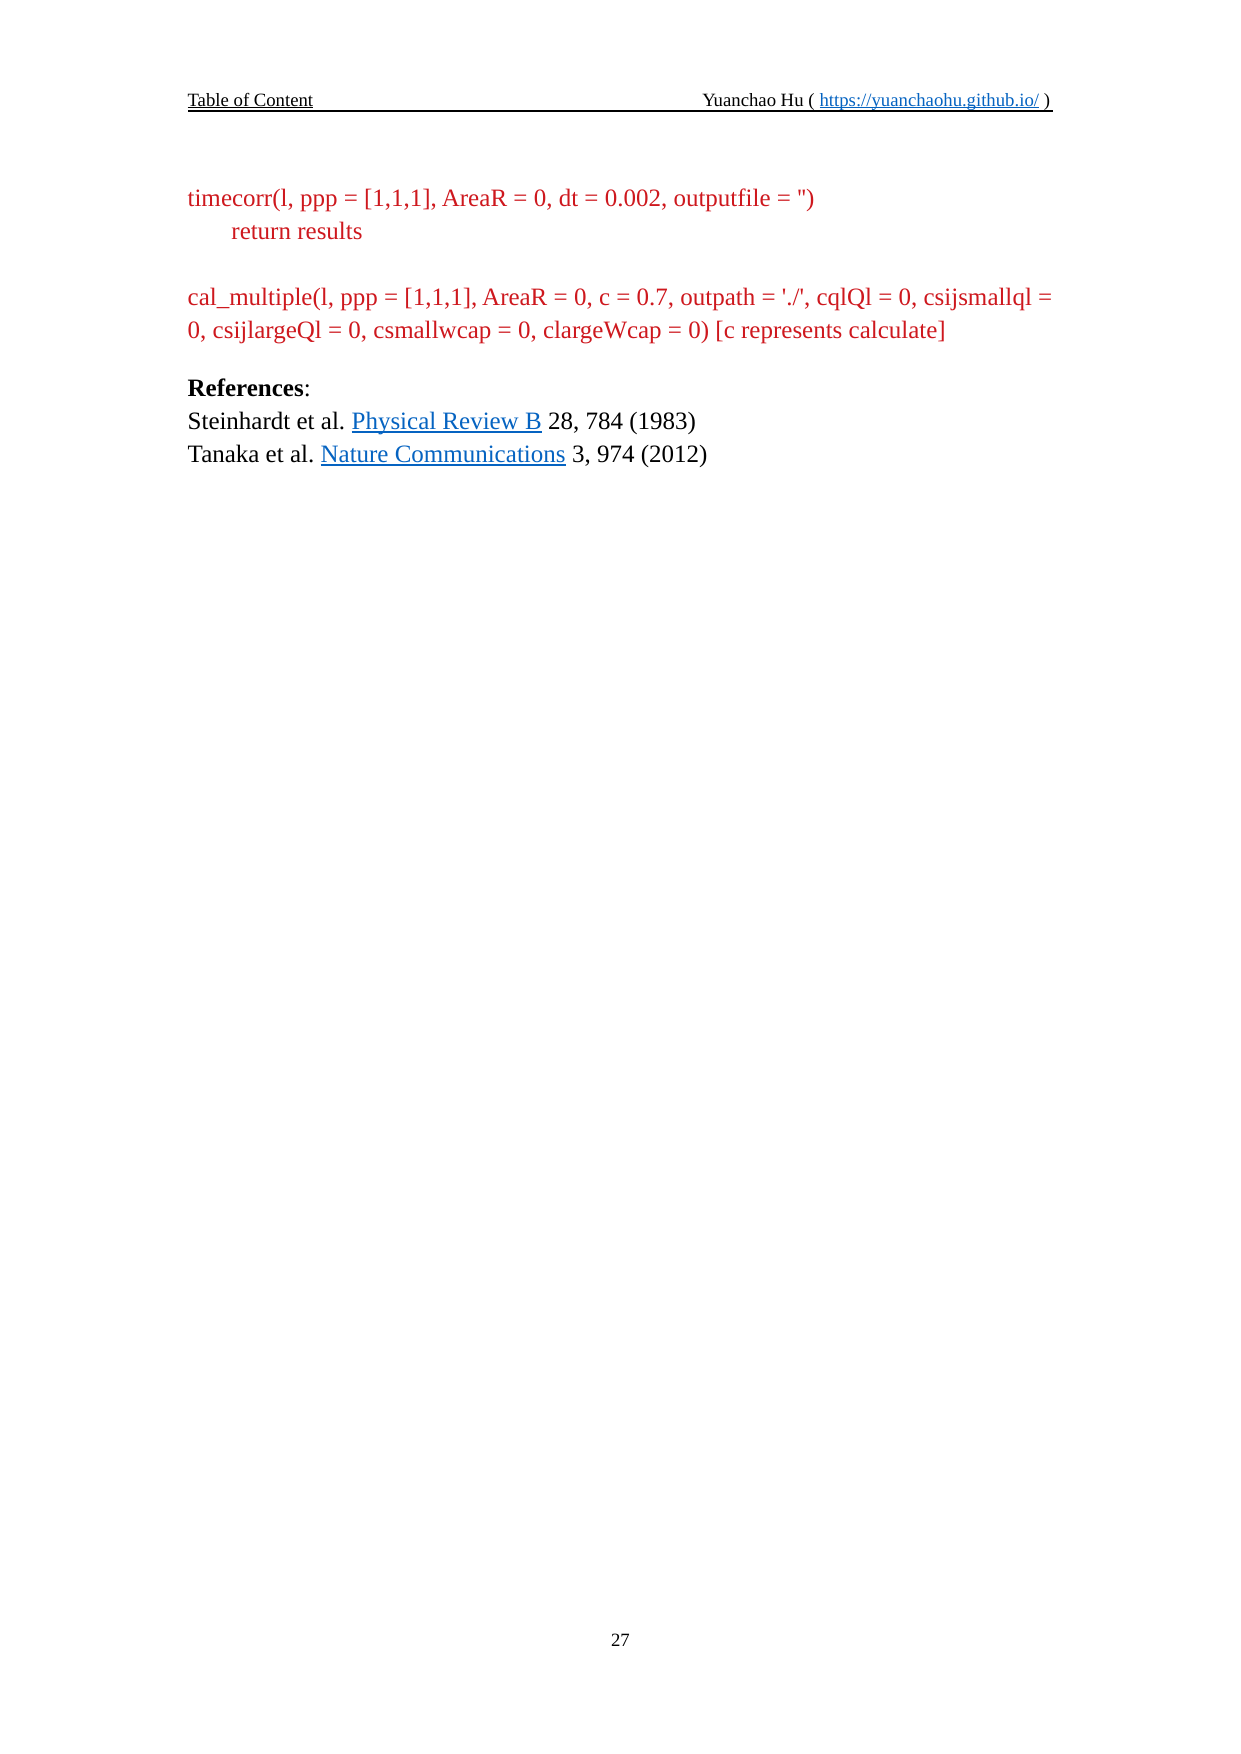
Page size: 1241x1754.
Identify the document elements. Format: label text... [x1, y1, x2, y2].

text timecorr(l, ppp = [1,1,1], AreaR = 0, dt = 0.002, outputfile = '') [187, 183, 1053, 212]
text Steinhardt et al. Physical Review B 28, 784 (1983) [187, 406, 1053, 435]
text return results [187, 216, 1053, 245]
text References: [187, 373, 1053, 402]
text Tanaka et al. Nature Communications 3, 974 (2012) [187, 439, 1053, 468]
text cal_multiple(l, ppp = [1,1,1], AreaR = 0, c = 0.7, outpath = './', cqlQl = 0, csijsmallql = 0, csijlargeQl = 0, csmallwcap = 0, clargeWcap = 0) [c represents calculate] [187, 282, 1053, 344]
